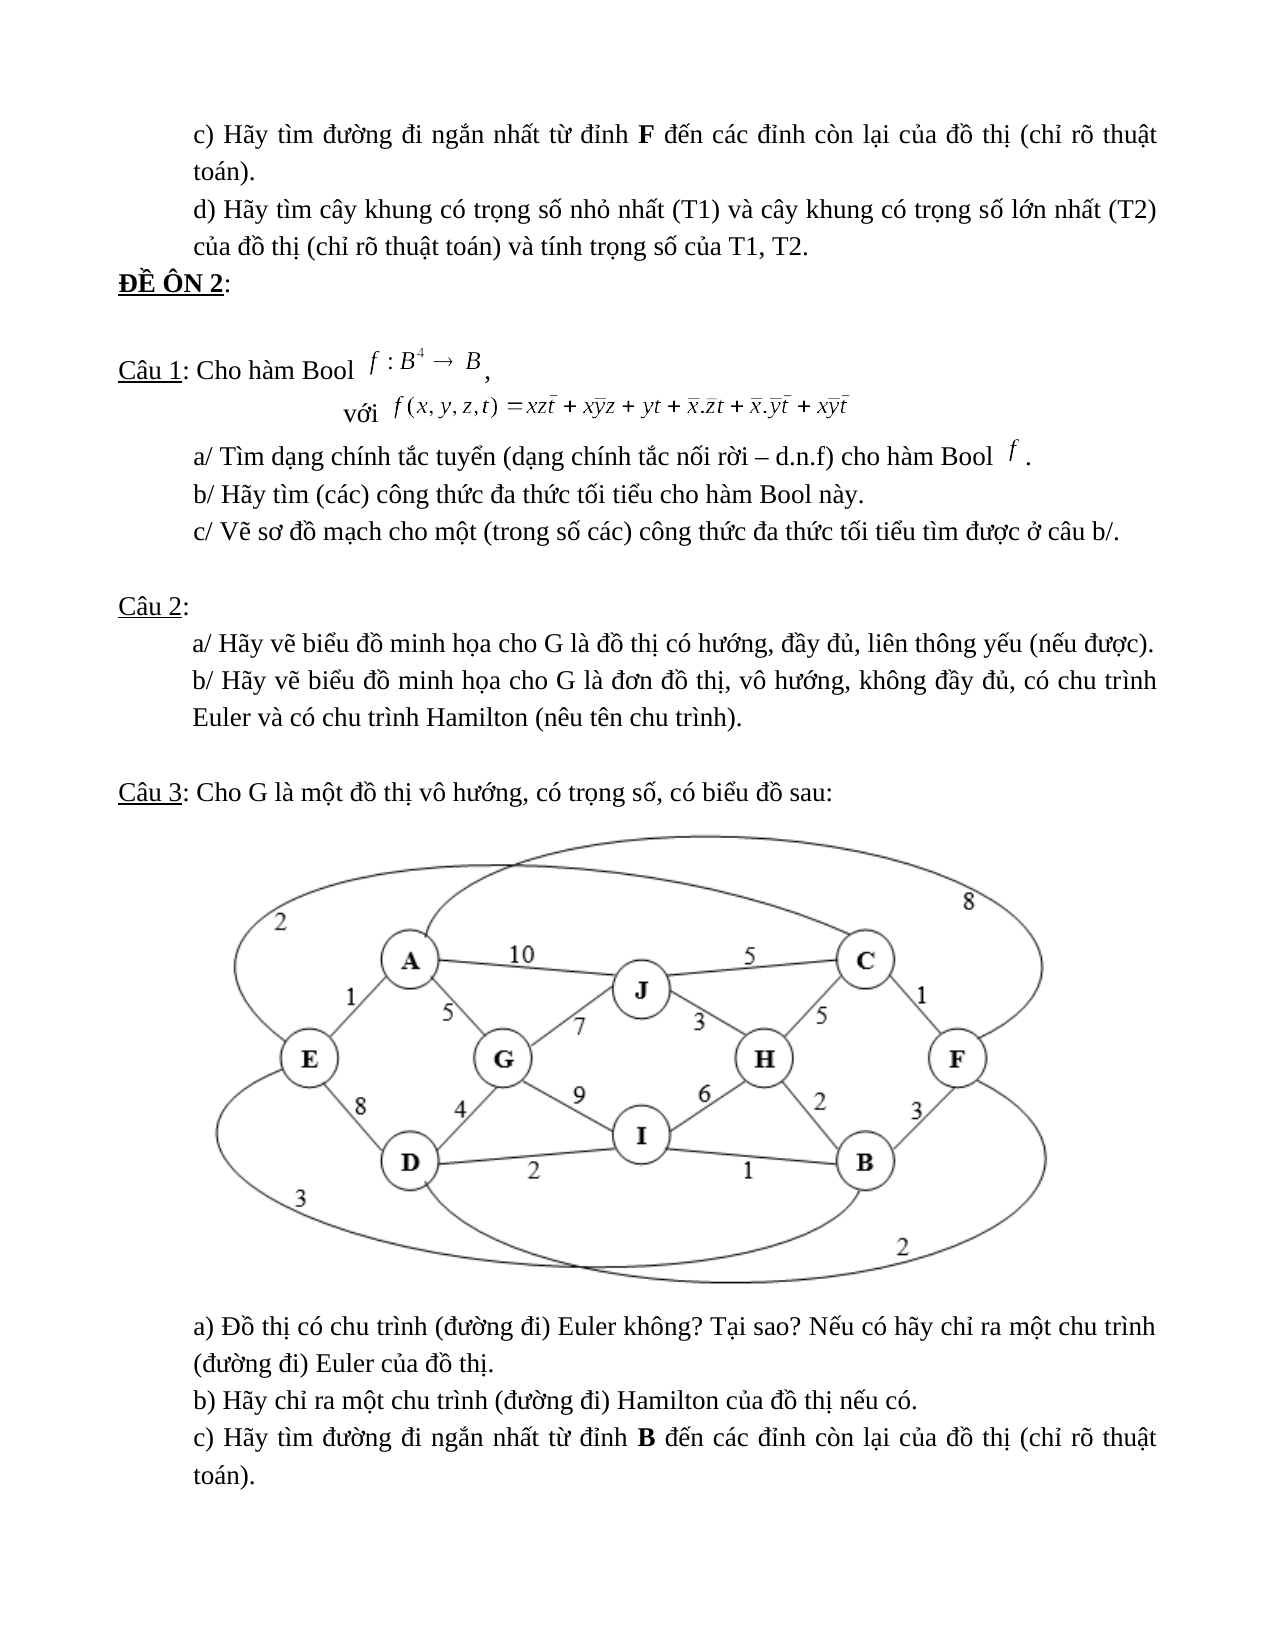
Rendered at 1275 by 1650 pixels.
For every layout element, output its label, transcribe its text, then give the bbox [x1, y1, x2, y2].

text Câu 2: [118, 590, 1157, 621]
text với [268, 391, 1157, 428]
text c) Hãy tìm đường đi ngắn nhất từ đỉnh F đến các đỉnh còn lại của đồ thị (chỉ rõ thuật toán). [193, 118, 1157, 187]
text b/ Hãy tìm (các) công thức đa thức tối tiểu cho hàm Bool này. [118, 478, 1157, 509]
text Câu 3: Cho G là một đồ thị vô hướng, có trọng số, có biểu đồ sau: [118, 776, 1157, 807]
text a/ Hãy vẽ biểu đồ minh họa cho G là đồ thị có hướng, đầy đủ, liên thông yếu (nếu được). [118, 627, 1157, 658]
text c/ Vẽ sơ đồ mạch cho một (trong số các) công thức đa thức tối tiểu tìm được ở câu b/. [118, 515, 1157, 546]
picture [195, 813, 1080, 1304]
text c) Hãy tìm đường đi ngắn nhất từ đỉnh B đến các đỉnh còn lại của đồ thị (chỉ rõ thuật toán). [193, 1421, 1157, 1490]
text a) Đồ thị có chu trình (đường đi) Euler không? Tại sao? Nếu có hãy chỉ ra một chu trình (đường đi) Euler của đồ thị. [193, 1309, 1157, 1378]
text d) Hãy tìm cây khung có trọng số nhỏ nhất (T1) và cây khung có trọng số lớn nhất (T2) của đồ thị (chỉ rõ thuật toán) và tính trọng số của T1, T2. [193, 193, 1157, 261]
text ĐỀ ÔN 2: [118, 267, 1157, 298]
text b) Hãy chỉ ra một chu trình (đường đi) Hamilton của đồ thị nếu có. [118, 1384, 1157, 1415]
text a/ Tìm dạng chính tắc tuyển (dạng chính tắc nối rời – d.n.f) cho hàm Bool . [118, 434, 1157, 472]
text Câu 1: Cho hàm Bool , [118, 342, 1157, 385]
text b/ Hãy vẽ biểu đồ minh họa cho G là đơn đồ thị, vô hướng, không đầy đủ, có chu trình Euler và có chu trình Hamilton (nêu tên chu trình). [118, 664, 1157, 733]
